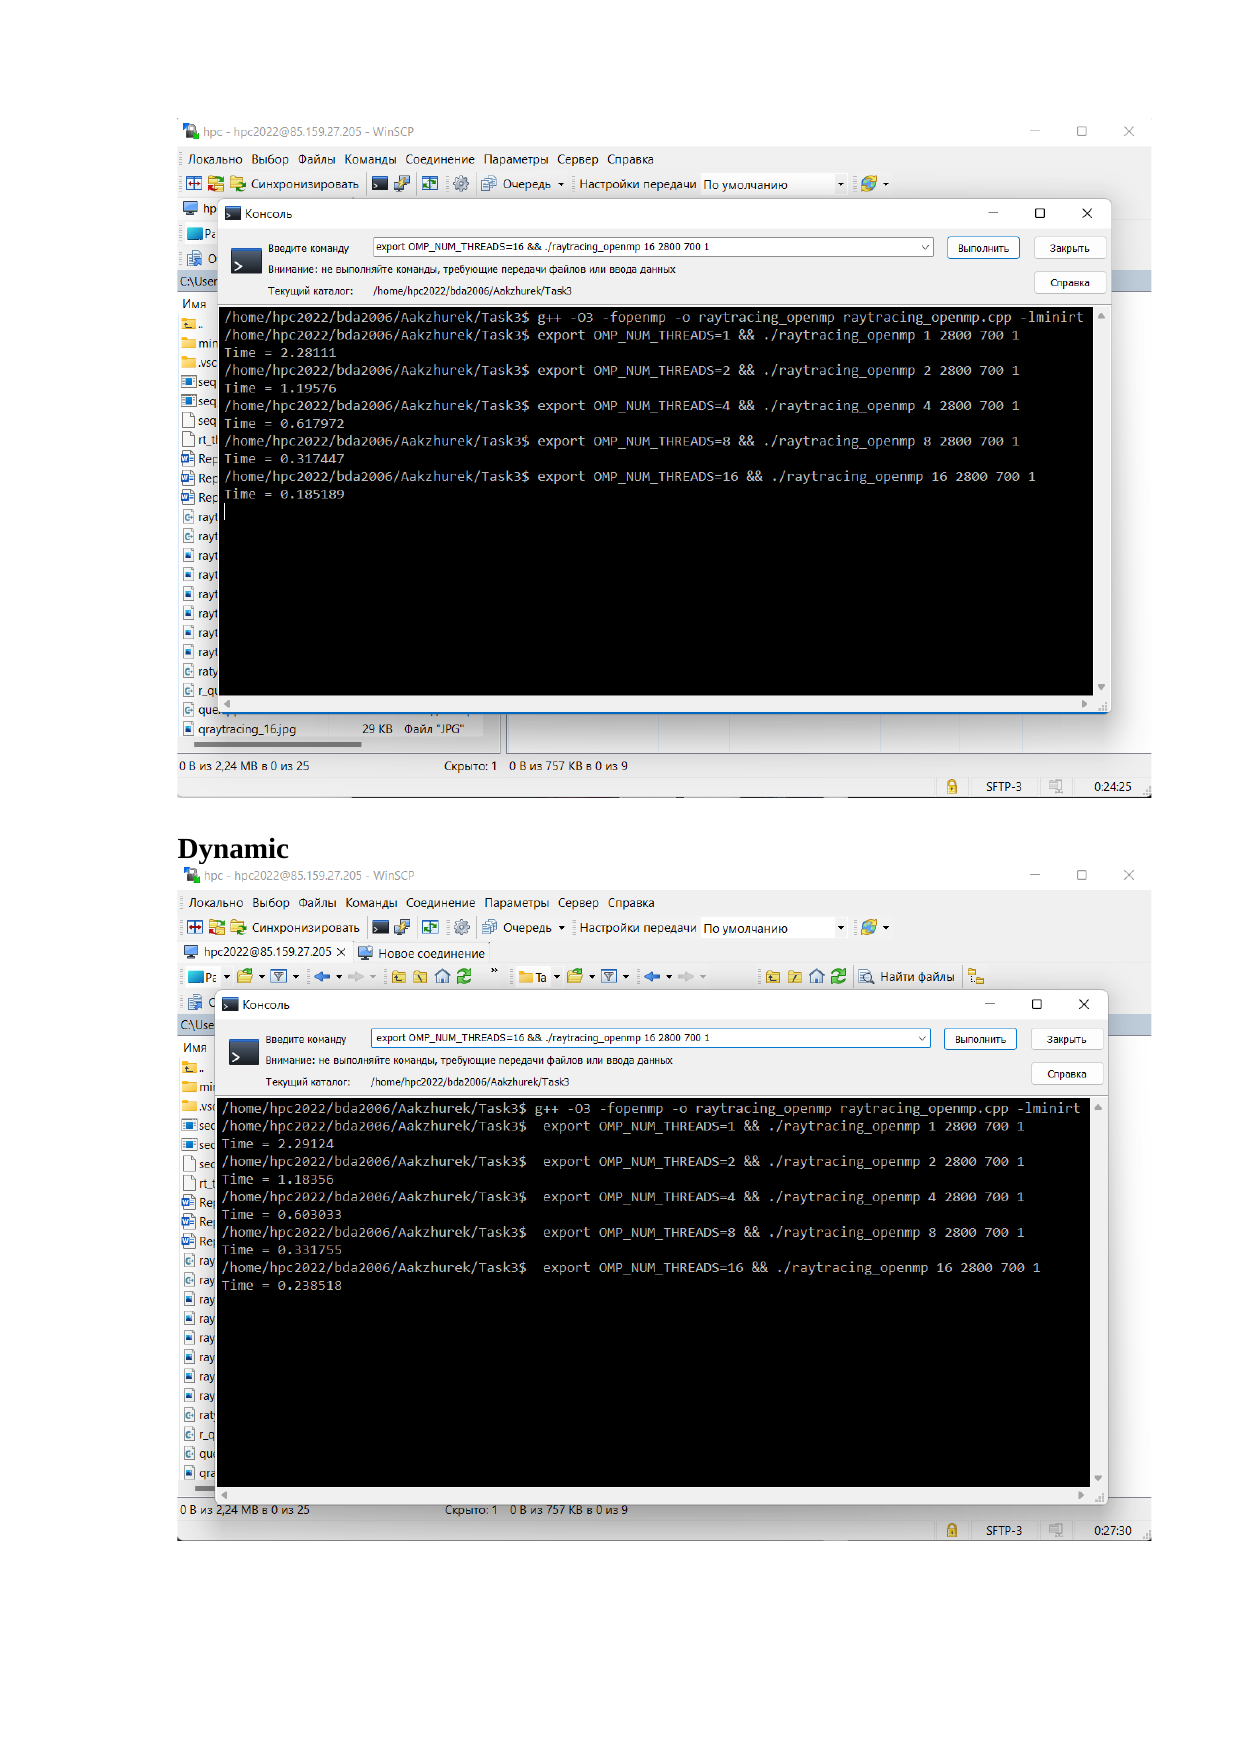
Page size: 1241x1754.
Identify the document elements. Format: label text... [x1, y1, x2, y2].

picture [177, 864, 1152, 1541]
picture [177, 118, 1152, 798]
text Dynamic [177, 831, 1152, 864]
